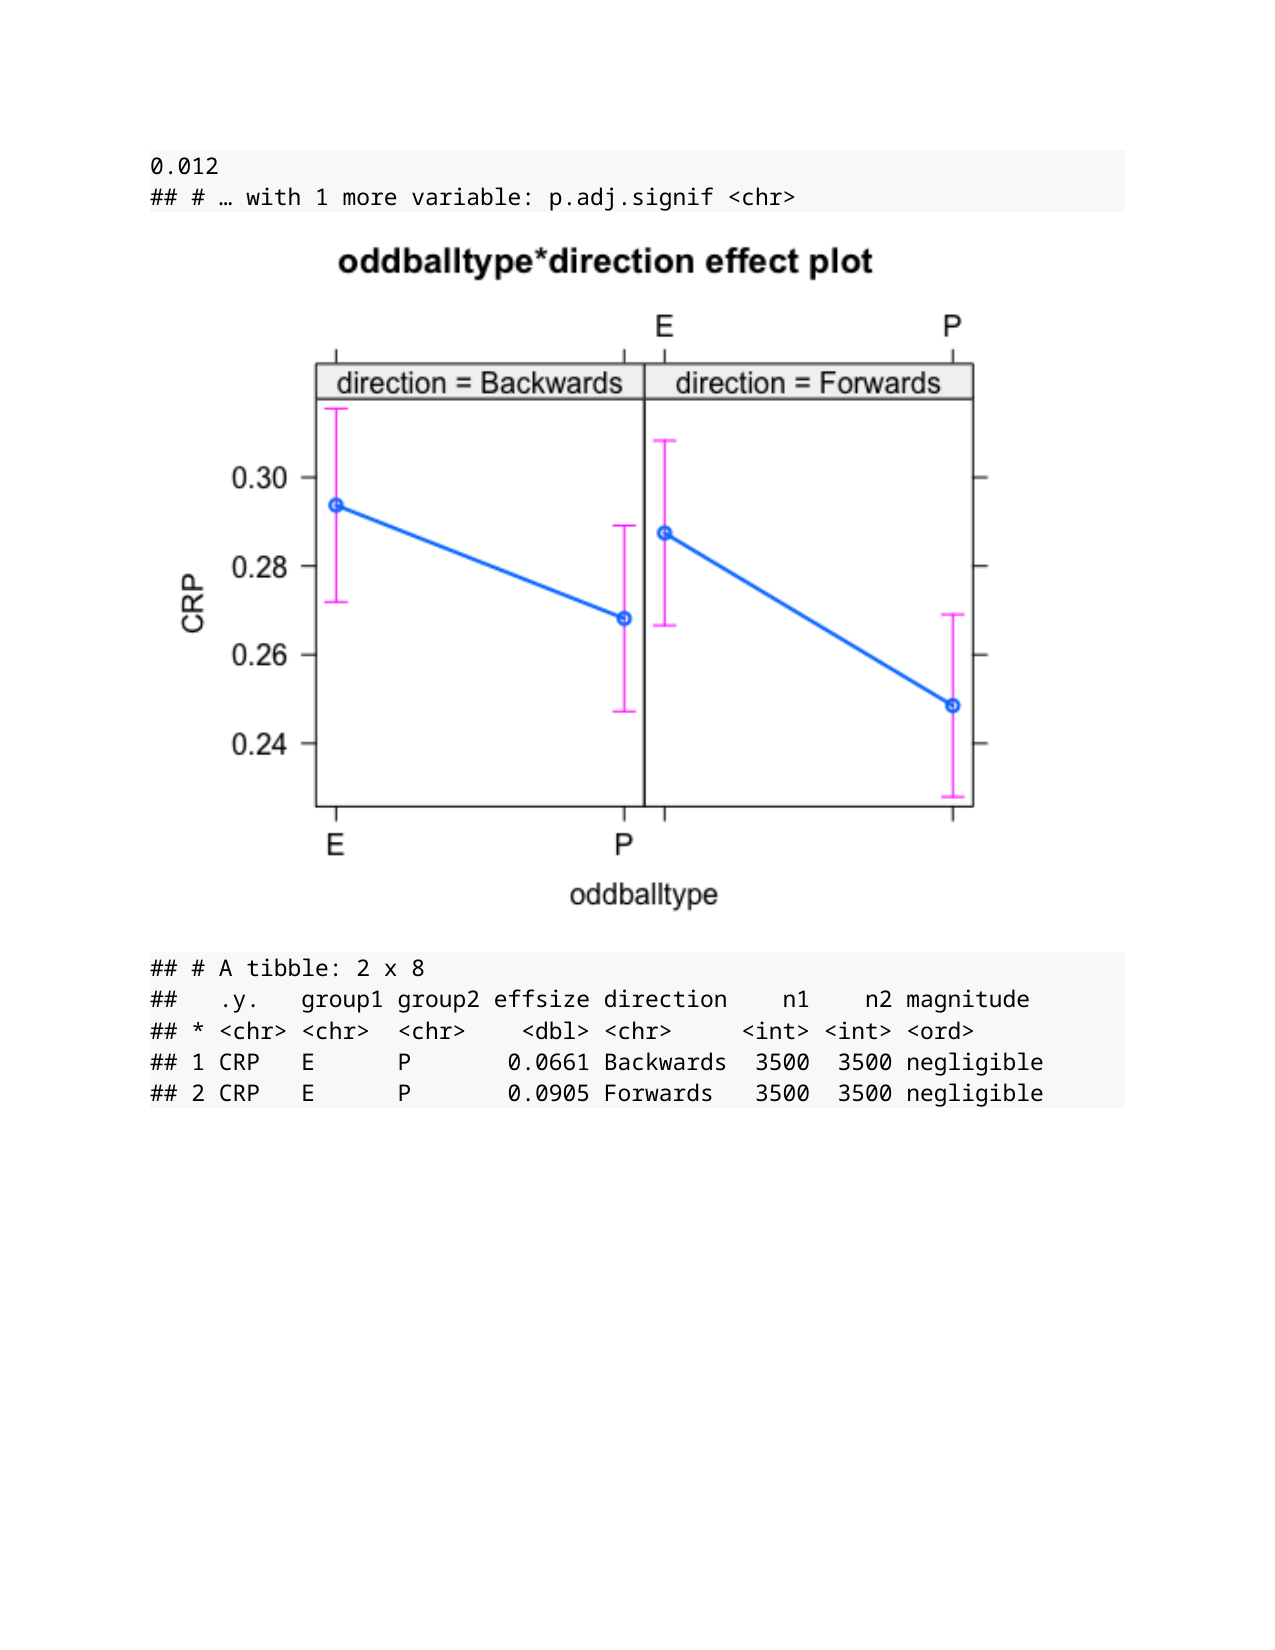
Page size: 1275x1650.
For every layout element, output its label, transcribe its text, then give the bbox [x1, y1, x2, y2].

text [150, 150, 1125, 212]
text ## # A tibble: 2 x 8 ## .y. group1 group2 effsize direction n1 n2 magnitude ## * <chr> <chr> <chr> <dbl> <chr> <int> <int> <ord> ## 1 CRP E P 0.0661 Backwards 3500 3500 negligible ## 2 CRP E P 0.0905 Forwards 3500 3500 negligible [150, 952, 1125, 1108]
picture [168, 233, 1044, 934]
